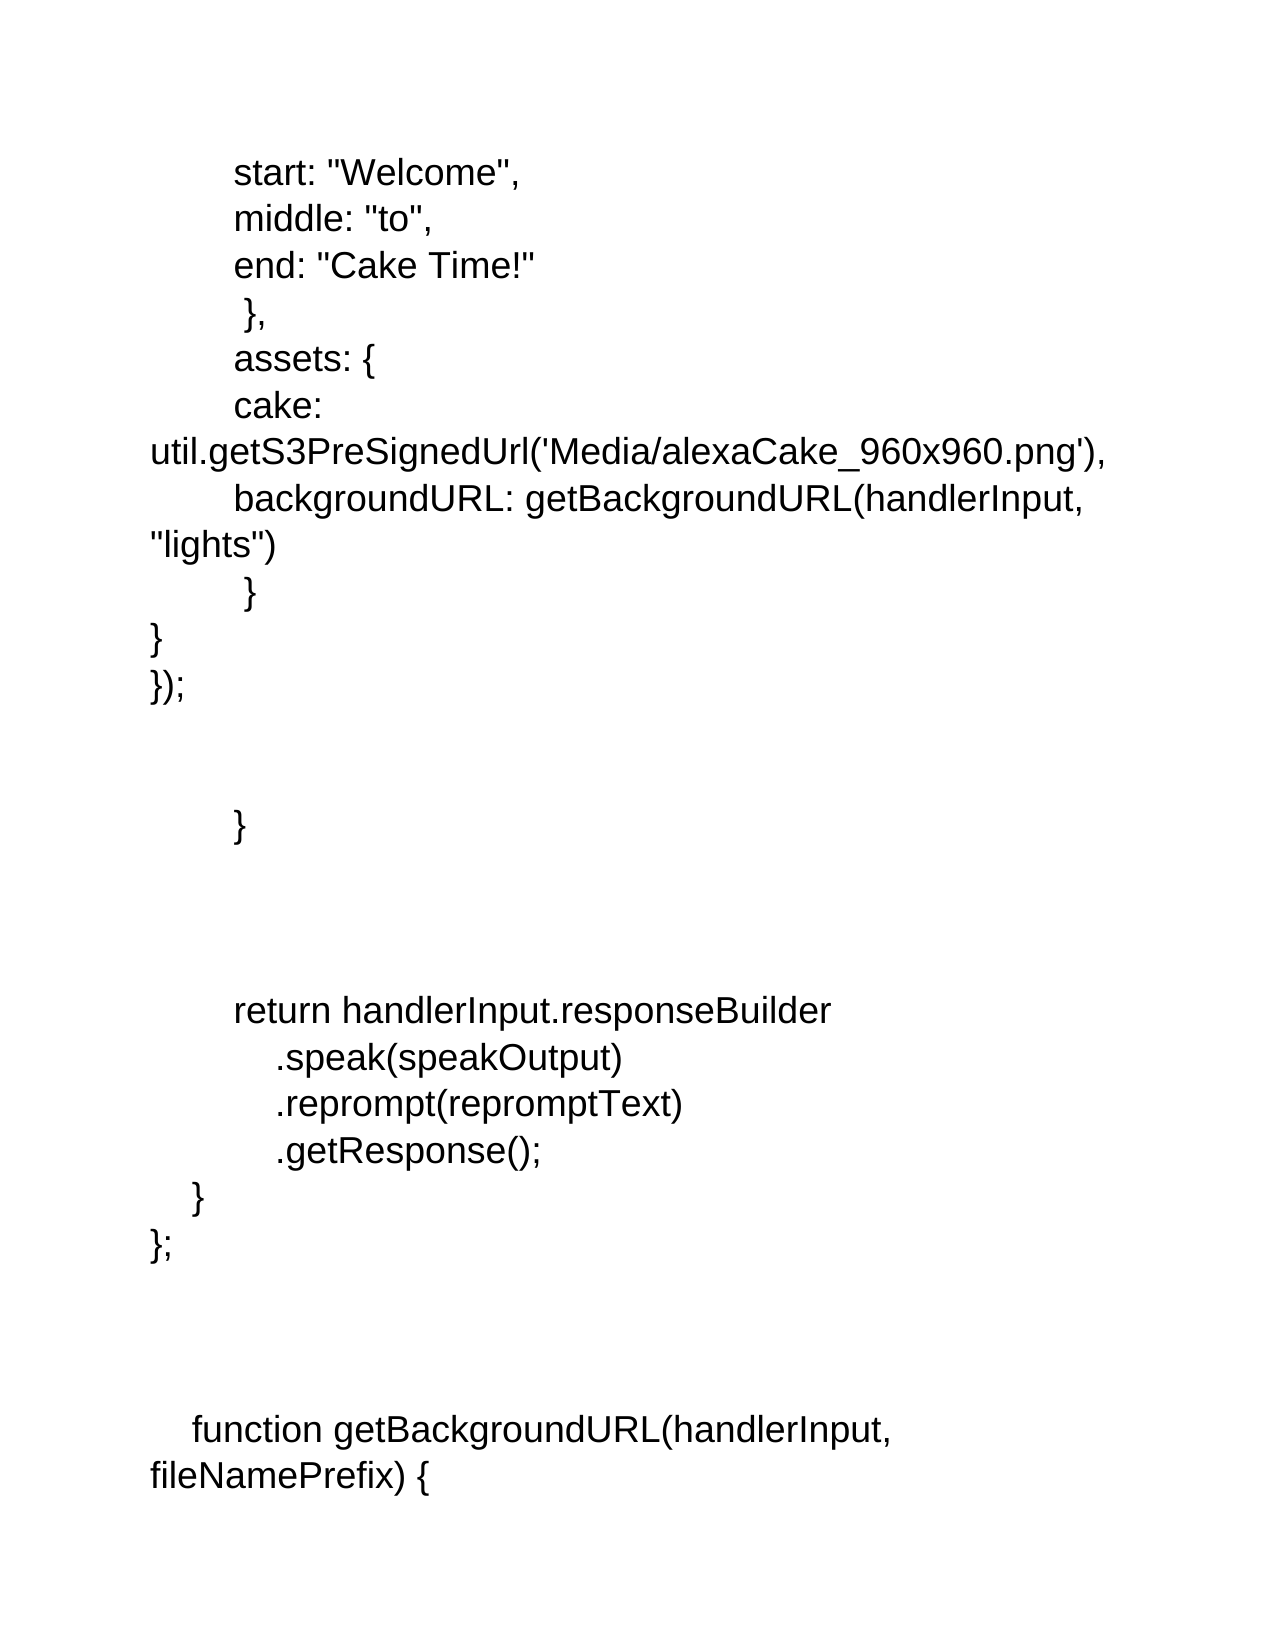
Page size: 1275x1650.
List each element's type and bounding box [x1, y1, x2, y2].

text [150, 150, 1125, 1497]
